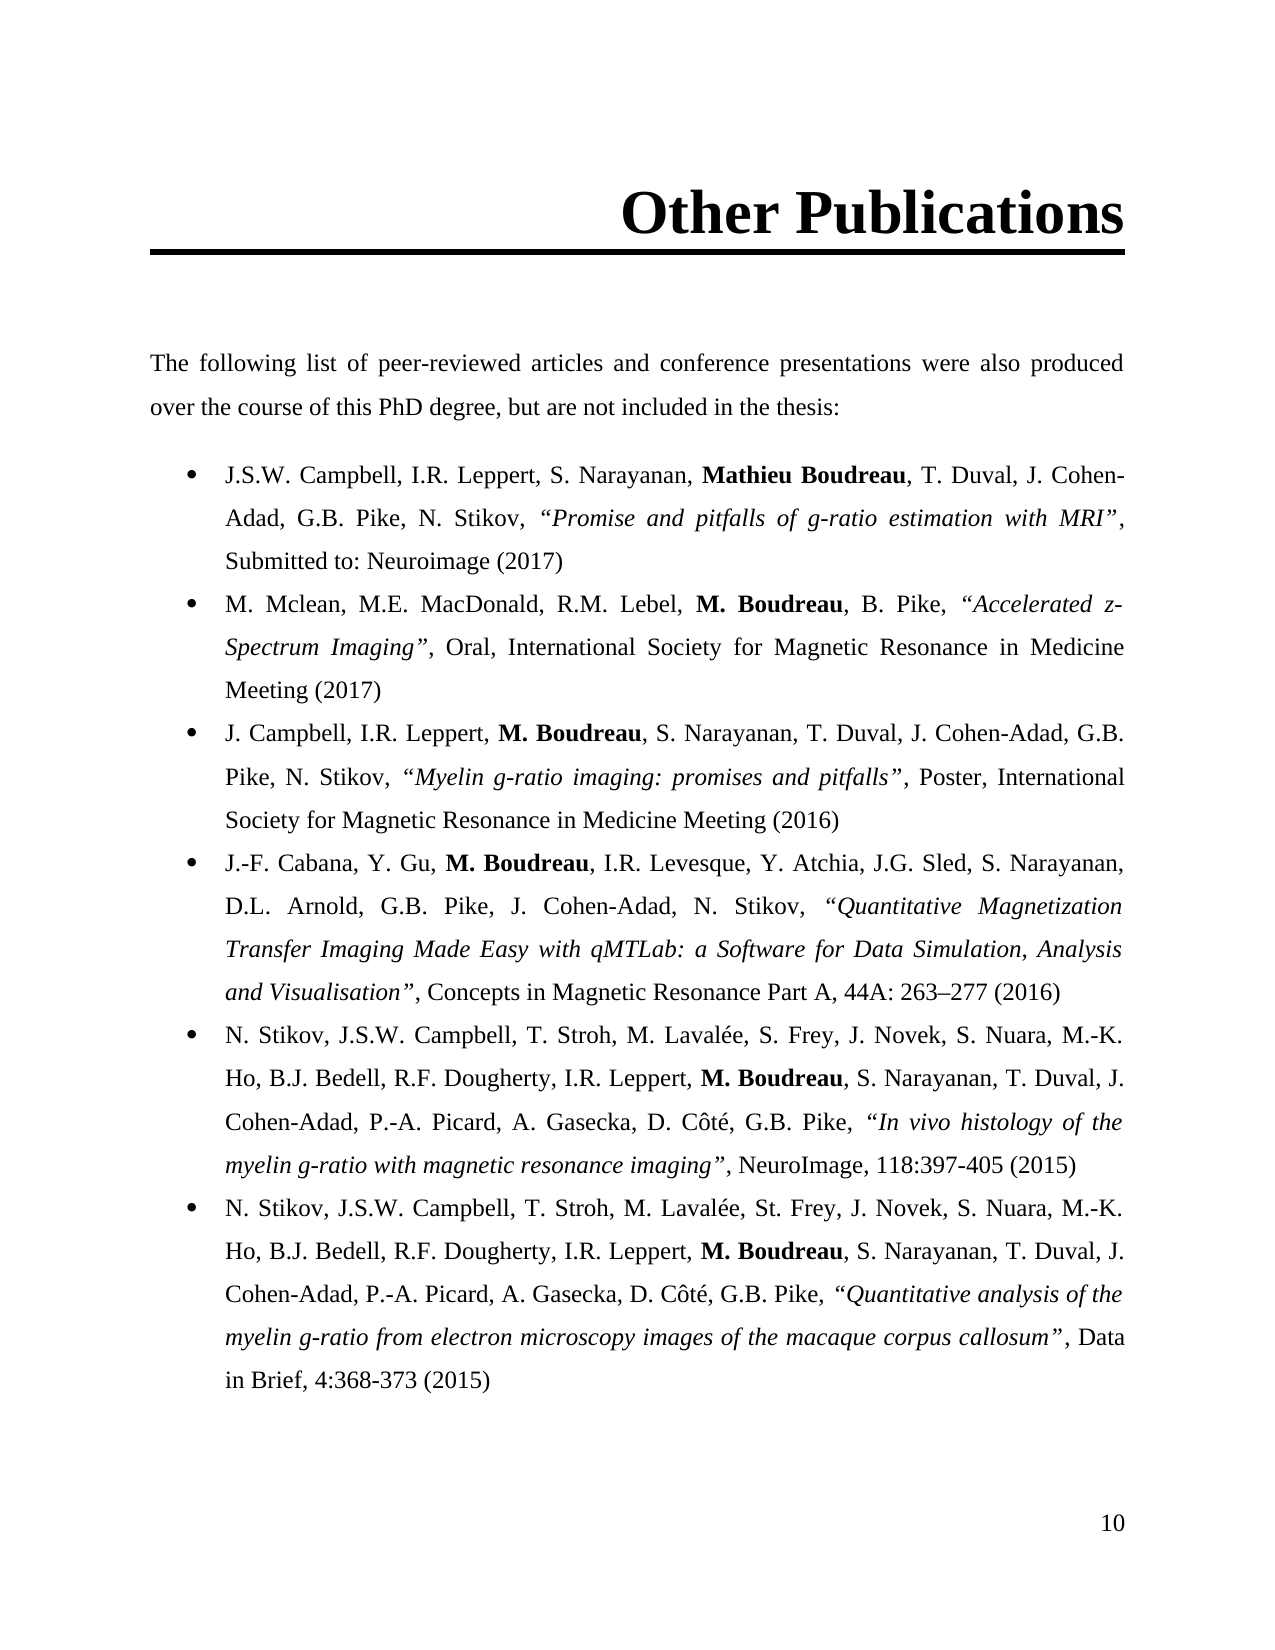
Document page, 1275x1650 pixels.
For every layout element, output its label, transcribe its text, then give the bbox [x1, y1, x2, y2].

text Other Publications [150, 175, 1125, 249]
list M. Mclean, M.E. MacDonald, R.M. Lebel, M. Boudreau, B. Pike, “Accelerated z-Spectrum Imaging”, Oral, International Society for Magnetic Resonance in Medicine Meeting (2017) [187, 589, 1125, 704]
list N. Stikov, J.S.W. Campbell, T. Stroh, M. Lavalée, S. Frey, J. Novek, S. Nuara, M.-K. Ho, B.J. Bedell, R.F. Dougherty, I.R. Leppert, M. Boudreau, S. Narayanan, T. Duval, J. Cohen-Adad, P.-A. Picard, A. Gasecka, D. Côté, G.B. Pike, “In vivo histology of the myelin g-ratio with magnetic resonance imaging”, NeuroImage, 118:397-405 (2015) [187, 1020, 1125, 1178]
list J.S.W. Campbell, I.R. Leppert, S. Narayanan, Mathieu Boudreau, T. Duval, J. Cohen-Adad, G.B. Pike, N. Stikov, “Promise and pitfalls of g-ratio estimation with MRI”, Submitted to: Neuroimage (2017) [187, 460, 1125, 575]
list J. Campbell, I.R. Leppert, M. Boudreau, S. Narayanan, T. Duval, J. Cohen-Adad, G.B. Pike, N. Stikov, “Myelin g-ratio imaging: promises and pitfalls”, Poster, International Society for Magnetic Resonance in Medicine Meeting (2016) [187, 718, 1125, 833]
list N. Stikov, J.S.W. Campbell, T. Stroh, M. Lavalée, St. Frey, J. Novek, S. Nuara, M.-K. Ho, B.J. Bedell, R.F. Dougherty, I.R. Leppert, M. Boudreau, S. Narayanan, T. Duval, J. Cohen-Adad, P.-A. Picard, A. Gasecka, D. Côté, G.B. Pike, “Quantitative analysis of the myelin g-ratio from electron microscopy images of the macaque corpus callosum”, Data in Brief, 4:368-373 (2015) [187, 1193, 1125, 1394]
list J.-F. Cabana, Y. Gu, M. Boudreau, I.R. Levesque, Y. Atchia, J.G. Sled, S. Narayanan, D.L. Arnold, G.B. Pike, J. Cohen-Adad, N. Stikov, “Quantitative Magnetization Transfer Imaging Made Easy with qMTLab: a Software for Data Simulation, Analysis and Visualisation”, Concepts in Magnetic Resonance Part A, 44A: 263–277 (2016) [187, 848, 1125, 1006]
text The following list of peer-reviewed articles and conference presentations were also produced over the course of this PhD degree, but are not included in the thesis: [150, 348, 1125, 420]
